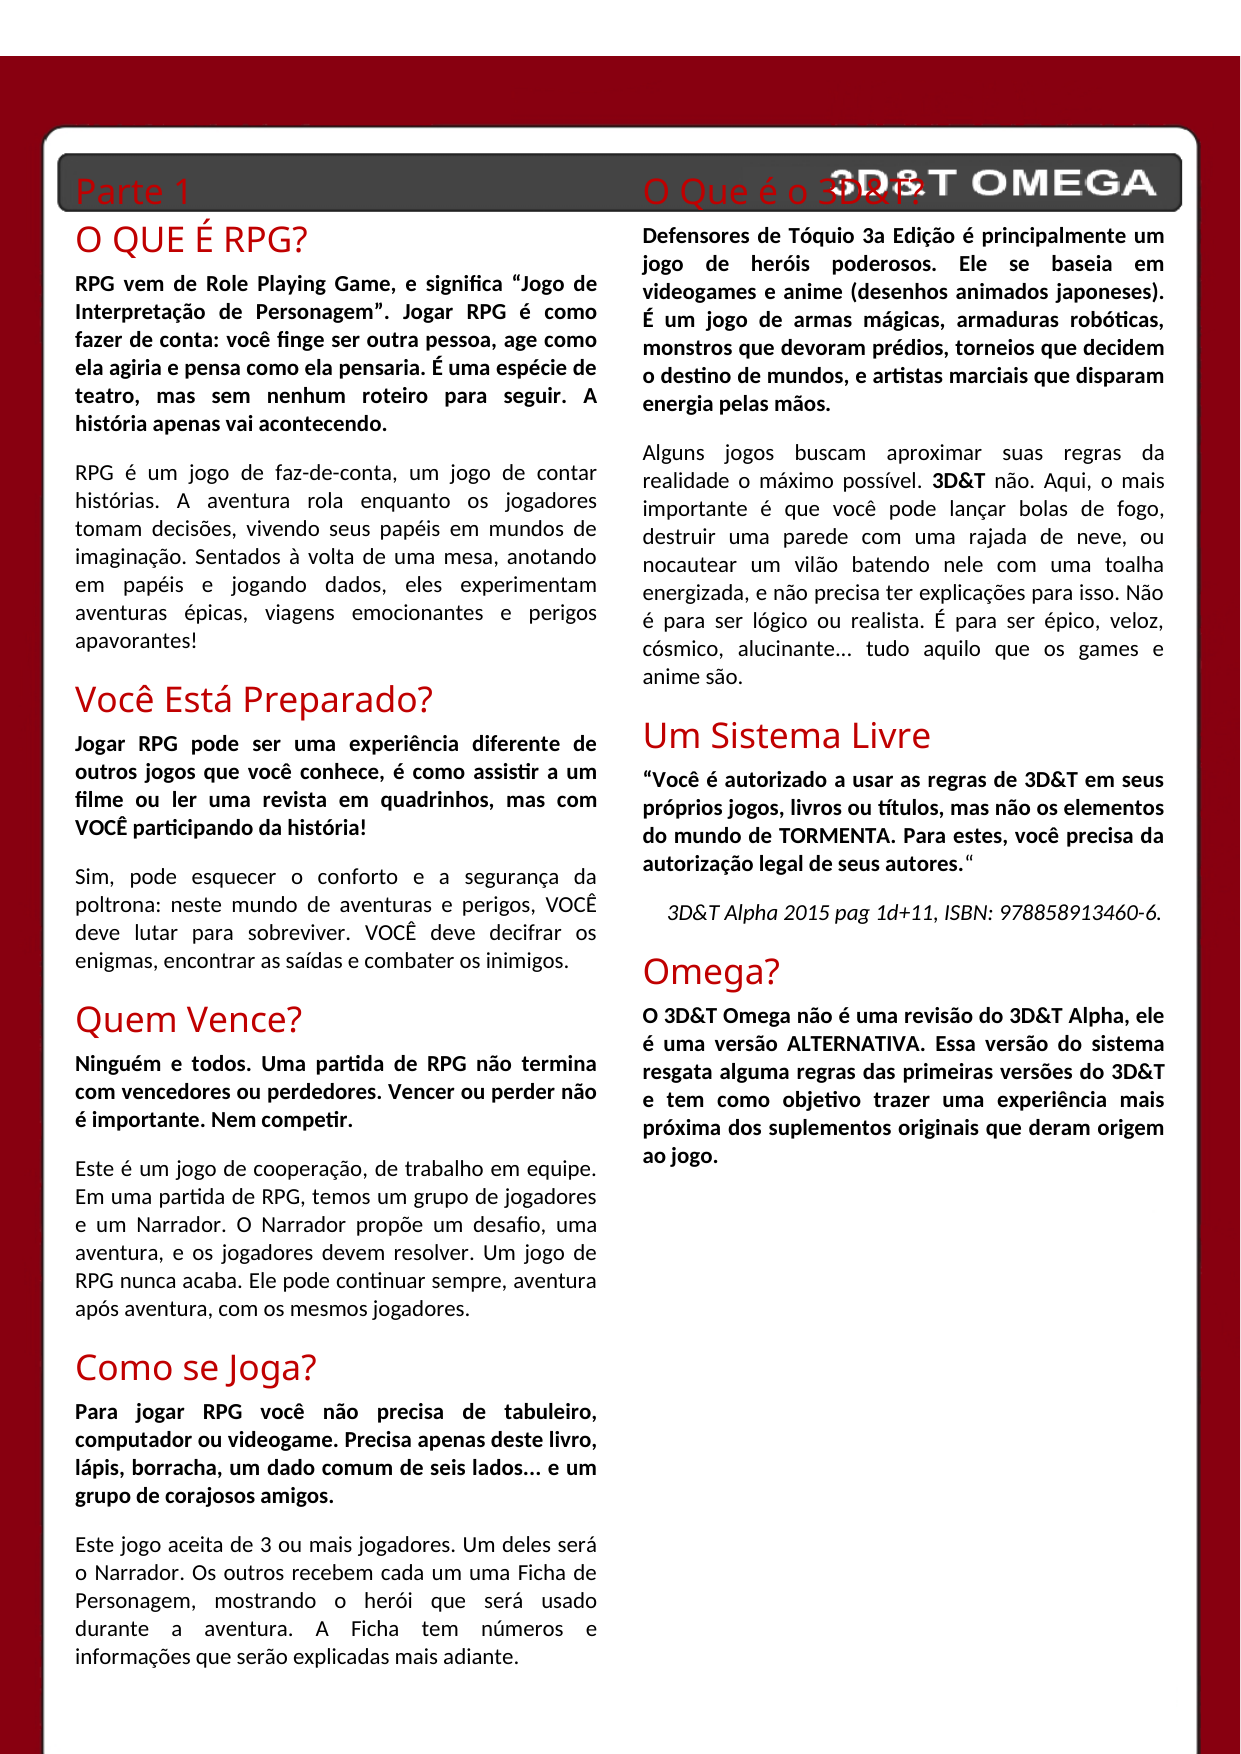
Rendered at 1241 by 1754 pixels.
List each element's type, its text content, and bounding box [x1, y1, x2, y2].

text RPG é um jogo de faz-de-conta, um jogo de contar histórias. A aventura rola enquanto os jogadores tomam decisões, vivendo seus papéis em mundos de imaginação. Sentados à volta de uma mesa, anotando em papéis e jogando dados, eles experimentam aventuras épicas, viagens emocionantes e perigos apavorantes! [75, 458, 598, 654]
text 3D&T Alpha 2015 pag 1d+11, ISBN: 978858913460-6. [642, 898, 1165, 926]
text RPG vem de Role Playing Game, e significa “Jogo de Interpretação de Personagem”. Jogar RPG é como fazer de conta: você finge ser outra pessoa, age como ela agiria e pensa como ela pensaria. É uma espécie de teatro, mas sem nenhum roteiro para seguir. A história apenas vai acontecendo. [75, 269, 598, 437]
subtitle Omega? [642, 947, 1165, 995]
text Este jogo aceita de 3 ou mais jogadores. Um deles será o Narrador. Os outros recebem cada um uma Ficha de Personagem, mostrando o herói que será usado durante a aventura. A Ficha tem números e informações que serão explicadas mais adiante. [75, 1530, 598, 1670]
text Defensores de Tóquio 3a Edição é principalmente um jogo de heróis poderosos. Ele se baseia em videogames e anime (desenhos animados japoneses). É um jogo de armas mágicas, armaduras robóticas, monstros que devoram prédios, torneios que decidem o destino de mundos, e artistas marciais que disparam energia pelas mãos. [642, 221, 1165, 417]
text Jogar RPG pode ser uma experiência diferente de outros jogos que você conhece, é como assistir a um filme ou ler uma revista em quadrinhos, mas com VOCÊ participando da história! [75, 729, 598, 841]
text O 3D&T Omega não é uma revisão do 3D&T Alpha, ele é uma versão ALTERNATIVA. Essa versão do sistema resgata alguma regras das primeiras versões do 3D&T e tem como objetivo trazer uma experiência mais próxima dos suplementos originais que deram origem ao jogo. [642, 1001, 1165, 1169]
text Este é um jogo de cooperação, de trabalho em equipe. Em uma partida de RPG, temos um grupo de jogadores e um Narrador. O Narrador propõe um desafio, uma aventura, e os jogadores devem resolver. Um jogo de RPG nunca acaba. Ele pode continuar sempre, aventura após aventura, com os mesmos jogadores. [75, 1154, 598, 1322]
text Sim, pode esquecer o conforto e a segurança da poltrona: neste mundo de aventuras e perigos, VOCÊ deve lutar para sobreviver. VOCÊ deve decifrar os enigmas, encontrar as saídas e combater os inimigos. [75, 862, 598, 974]
subtitle O Que é o 3D&T? [642, 167, 1165, 215]
subtitle O QUE É RPG? [75, 215, 598, 263]
subtitle Parte 1 [75, 167, 598, 215]
text “Você é autorizado a usar as regras de 3D&T em seus próprios jogos, livros ou títulos, mas não os elementos do mundo de TORMENTA. Para estes, você precisa da autorização legal de seus autores.“ [642, 765, 1165, 877]
subtitle Um Sistema Livre [642, 711, 1165, 759]
subtitle Como se Joga? [75, 1343, 598, 1391]
text Alguns jogos buscam aproximar suas regras da realidade o máximo possível. 3D&T não. Aqui, o mais importante é que você pode lançar bolas de fogo, destruir uma parede com uma rajada de neve, ou nocautear um vilão batendo nele com uma toalha energizada, e não precisa ter explicações para isso. Não é para ser lógico ou realista. É para ser épico, veloz, cósmico, alucinante... tudo aquilo que os games e anime são. [642, 438, 1165, 690]
text Ninguém e todos. Uma partida de RPG não termina com vencedores ou perdedores. Vencer ou perder não é importante. Nem competir. [75, 1049, 598, 1133]
subtitle Quem Vence? [75, 995, 598, 1043]
text Para jogar RPG você não precisa de tabuleiro, computador ou videogame. Precisa apenas deste livro, lápis, borracha, um dado comum de seis lados... e um grupo de corajosos amigos. [75, 1397, 598, 1509]
picture [0, 56, 1241, 1754]
subtitle Você Está Preparado? [75, 675, 598, 723]
